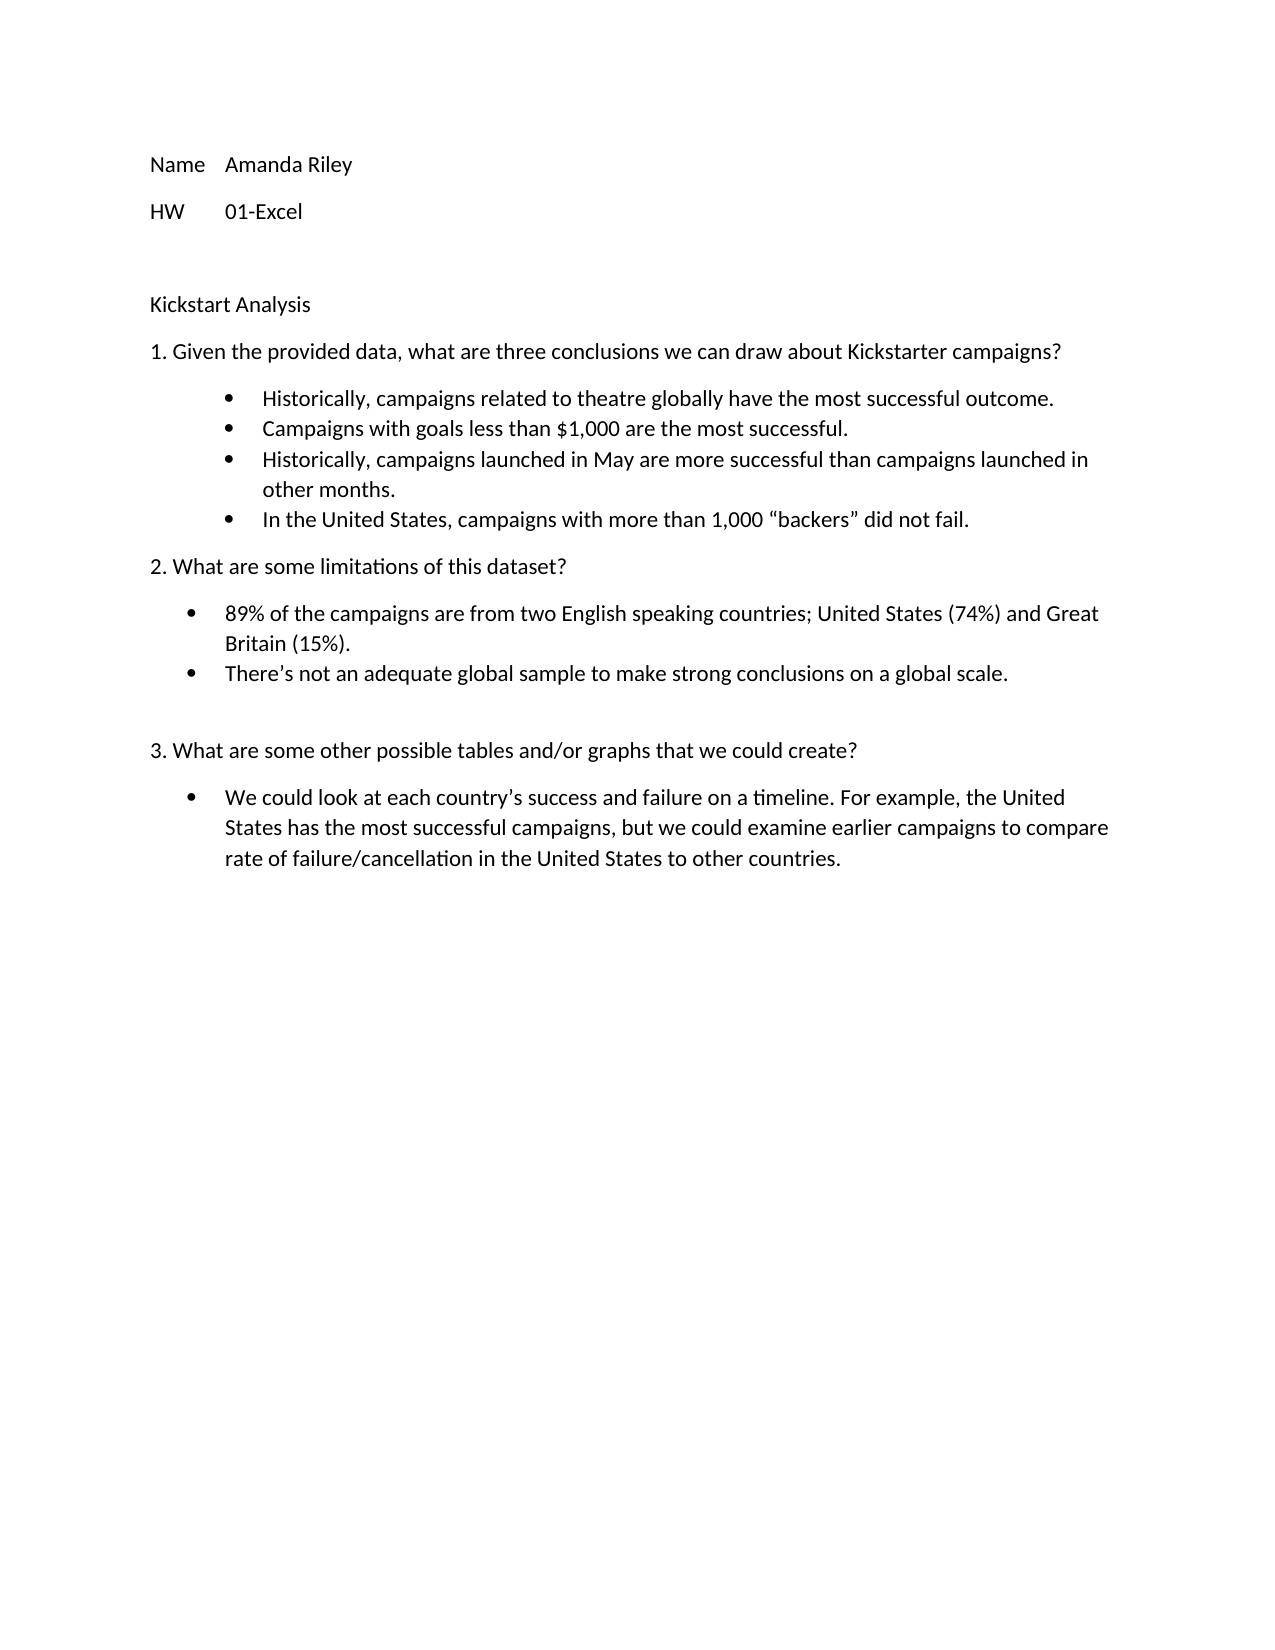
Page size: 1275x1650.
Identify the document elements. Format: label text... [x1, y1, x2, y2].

text 1. Given the provided data, what are three conclusions we can draw about Kickstarter campaigns? [150, 337, 1125, 366]
list Historically, campaigns related to theatre globally have the most successful outcome. [225, 384, 1125, 412]
text 2. What are some limitations of this dataset? [150, 552, 1125, 580]
list Historically, campaigns launched in May are more successful than campaigns launched in other months. [225, 445, 1125, 503]
list There’s not an adequate global sample to make strong conclusions on a global scale. [187, 659, 1125, 718]
text 3. What are some other possible tables and/or graphs that we could create? [150, 736, 1125, 764]
list In the United States, campaigns with more than 1,000 “backers” did not fail. [225, 505, 1125, 533]
list 89% of the campaigns are from two English speaking countries; United States (74%) and Great Britain (15%). [187, 599, 1125, 657]
text HW 01-Excel [150, 197, 1125, 225]
list We could look at each country’s success and failure on a timeline. For example, the United States has the most successful campaigns, but we could examine earlier campaigns to compare rate of failure/cancellation in the United States to other countries. [187, 783, 1125, 872]
list Campaigns with goals less than $1,000 are the most successful. [225, 414, 1125, 443]
text Kickstart Analysis [150, 291, 1125, 319]
text Name Amanda Riley [150, 150, 1125, 178]
